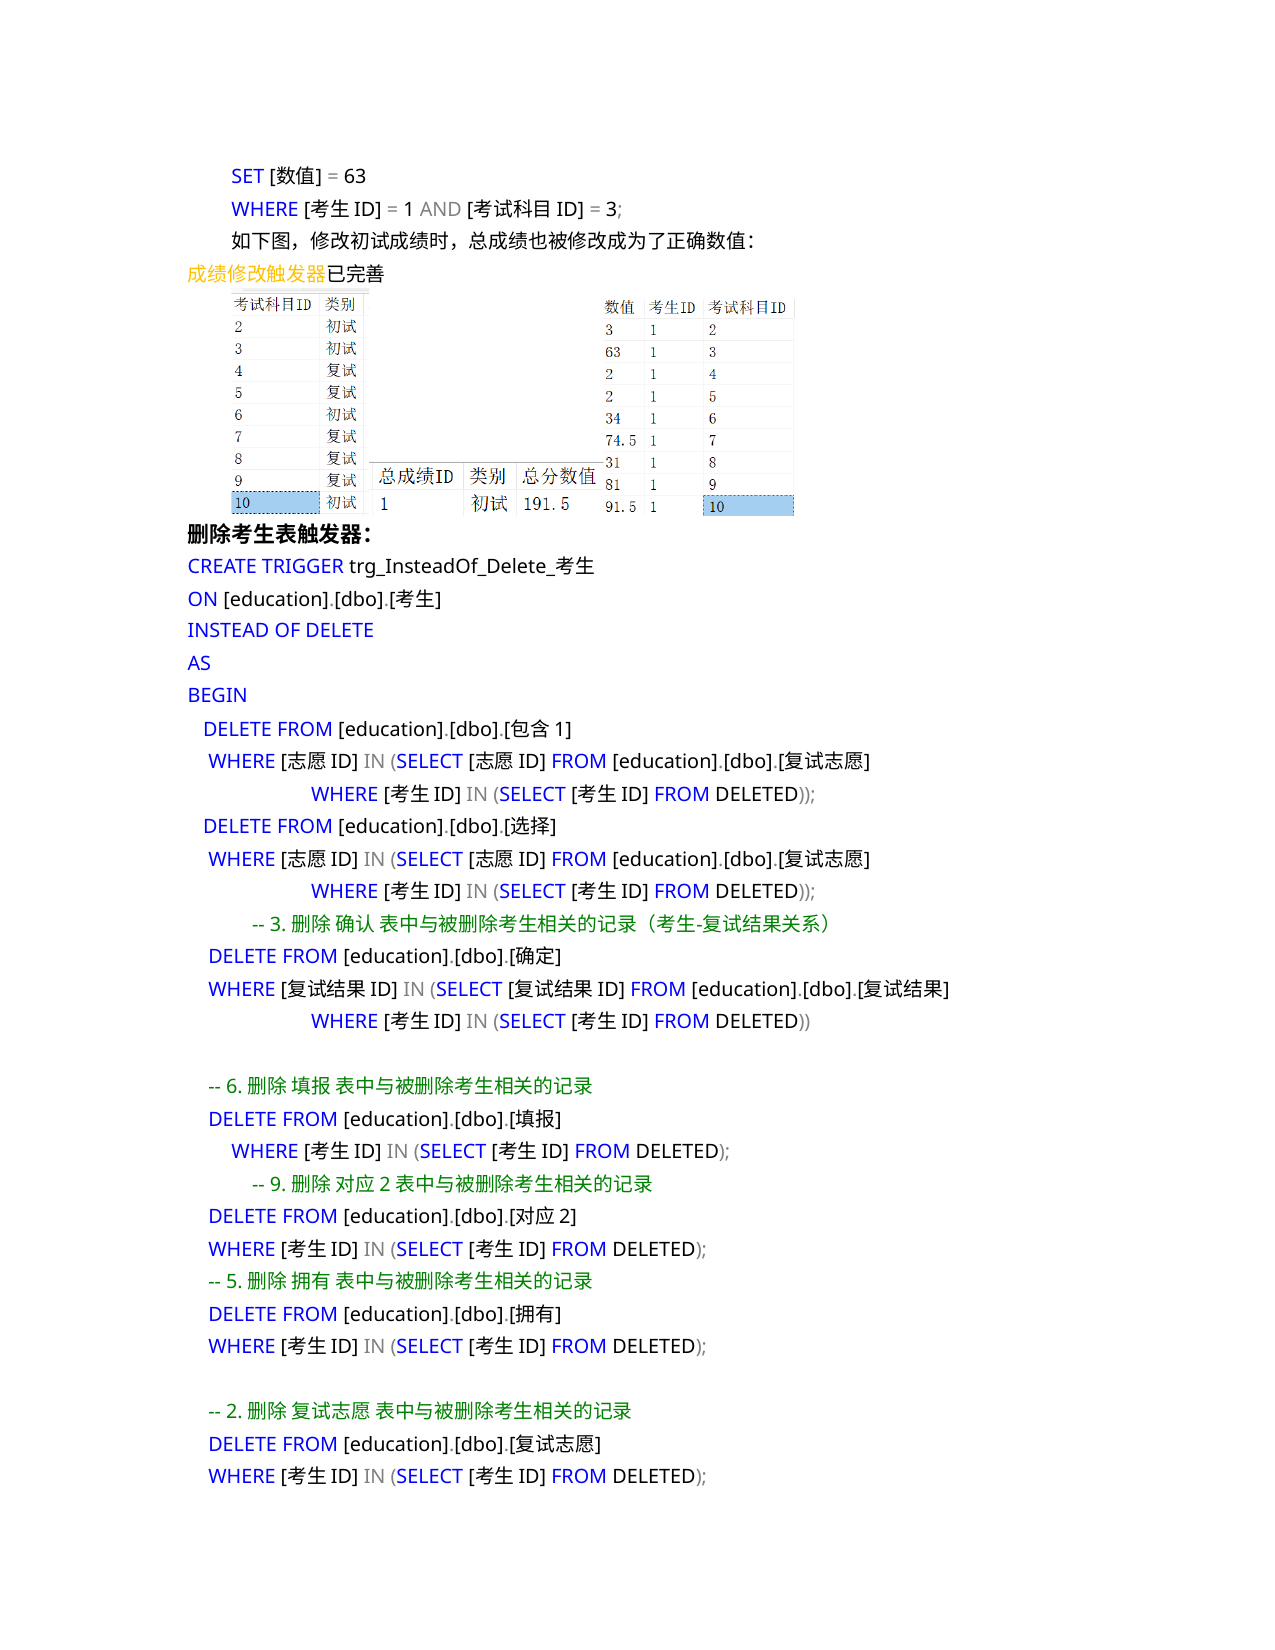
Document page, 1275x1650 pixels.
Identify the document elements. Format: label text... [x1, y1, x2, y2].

text -- 5. 删除 拥有 表中与被删除考生相关的记录 [187, 1264, 1087, 1296]
text WHERE [志愿ID] IN (SELECT [志愿ID] FROM [education].[dbo].[复试志愿] [187, 744, 1087, 776]
text 如下图，修改初试成绩时，总成绩也被修改成为了正确数值： [187, 224, 1087, 256]
text DELETE FROM [education].[dbo].[包含1] [187, 711, 1087, 744]
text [187, 1329, 1087, 1361]
text 成绩修改触发器已完善 [187, 256, 1087, 289]
text CREATE TRIGGER trg_InsteadOf_Delete_考生 [187, 549, 1087, 581]
text WHERE [复试结果ID] IN (SELECT [复试结果ID] FROM [education].[dbo].[复试结果] [187, 971, 1087, 1004]
text WHERE [考生ID] IN (SELECT [考生ID] FROM DELETED)); [187, 776, 1087, 809]
text DELETE FROM [education].[dbo].[拥有] [187, 1296, 1087, 1329]
picture [231, 288, 812, 516]
text -- 6. 删除 填报 表中与被删除考生相关的记录 [187, 1069, 1087, 1101]
text SET [数值] = 63 [187, 159, 1087, 191]
text DELETE FROM [education].[dbo].[填报] [187, 1101, 1087, 1134]
text DELETE FROM [education].[dbo].[对应2] [187, 1199, 1087, 1231]
text WHERE [志愿ID] IN (SELECT [志愿ID] FROM [education].[dbo].[复试志愿] [187, 841, 1087, 874]
text WHERE [考生ID] IN (SELECT [考生ID] FROM DELETED); [187, 1231, 1087, 1264]
text BEGIN [187, 679, 1087, 711]
text AS [187, 646, 1087, 679]
text WHERE [考生ID] = 1 AND [考试科目ID] = 3; [187, 191, 1087, 224]
text 删除考生表触发器： [187, 516, 1087, 549]
text DELETE FROM [education].[dbo].[选择] [187, 809, 1087, 841]
text WHERE [考生ID] IN (SELECT [考生ID] FROM DELETED); [187, 1134, 1087, 1166]
text DELETE FROM [education].[dbo].[复试志愿] [187, 1426, 1087, 1459]
text -- 2. 删除 复试志愿 表中与被删除考生相关的记录 [187, 1394, 1087, 1426]
text WHERE [考生ID] IN (SELECT [考生ID] FROM DELETED)); [187, 874, 1087, 906]
text ON [education].[dbo].[考生] [187, 581, 1087, 614]
text -- 9. 删除 对应2 表中与被删除考生相关的记录 [187, 1166, 1087, 1199]
text -- 3. 删除 确认 表中与被删除考生相关的记录（考生-复试结果关系） [187, 906, 1087, 939]
text DELETE FROM [education].[dbo].[确定] [187, 939, 1087, 971]
text WHERE [考生ID] IN (SELECT [考生ID] FROM DELETED)) [187, 1004, 1087, 1036]
text INSTEAD OF DELETE [187, 614, 1087, 646]
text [187, 1459, 1087, 1491]
